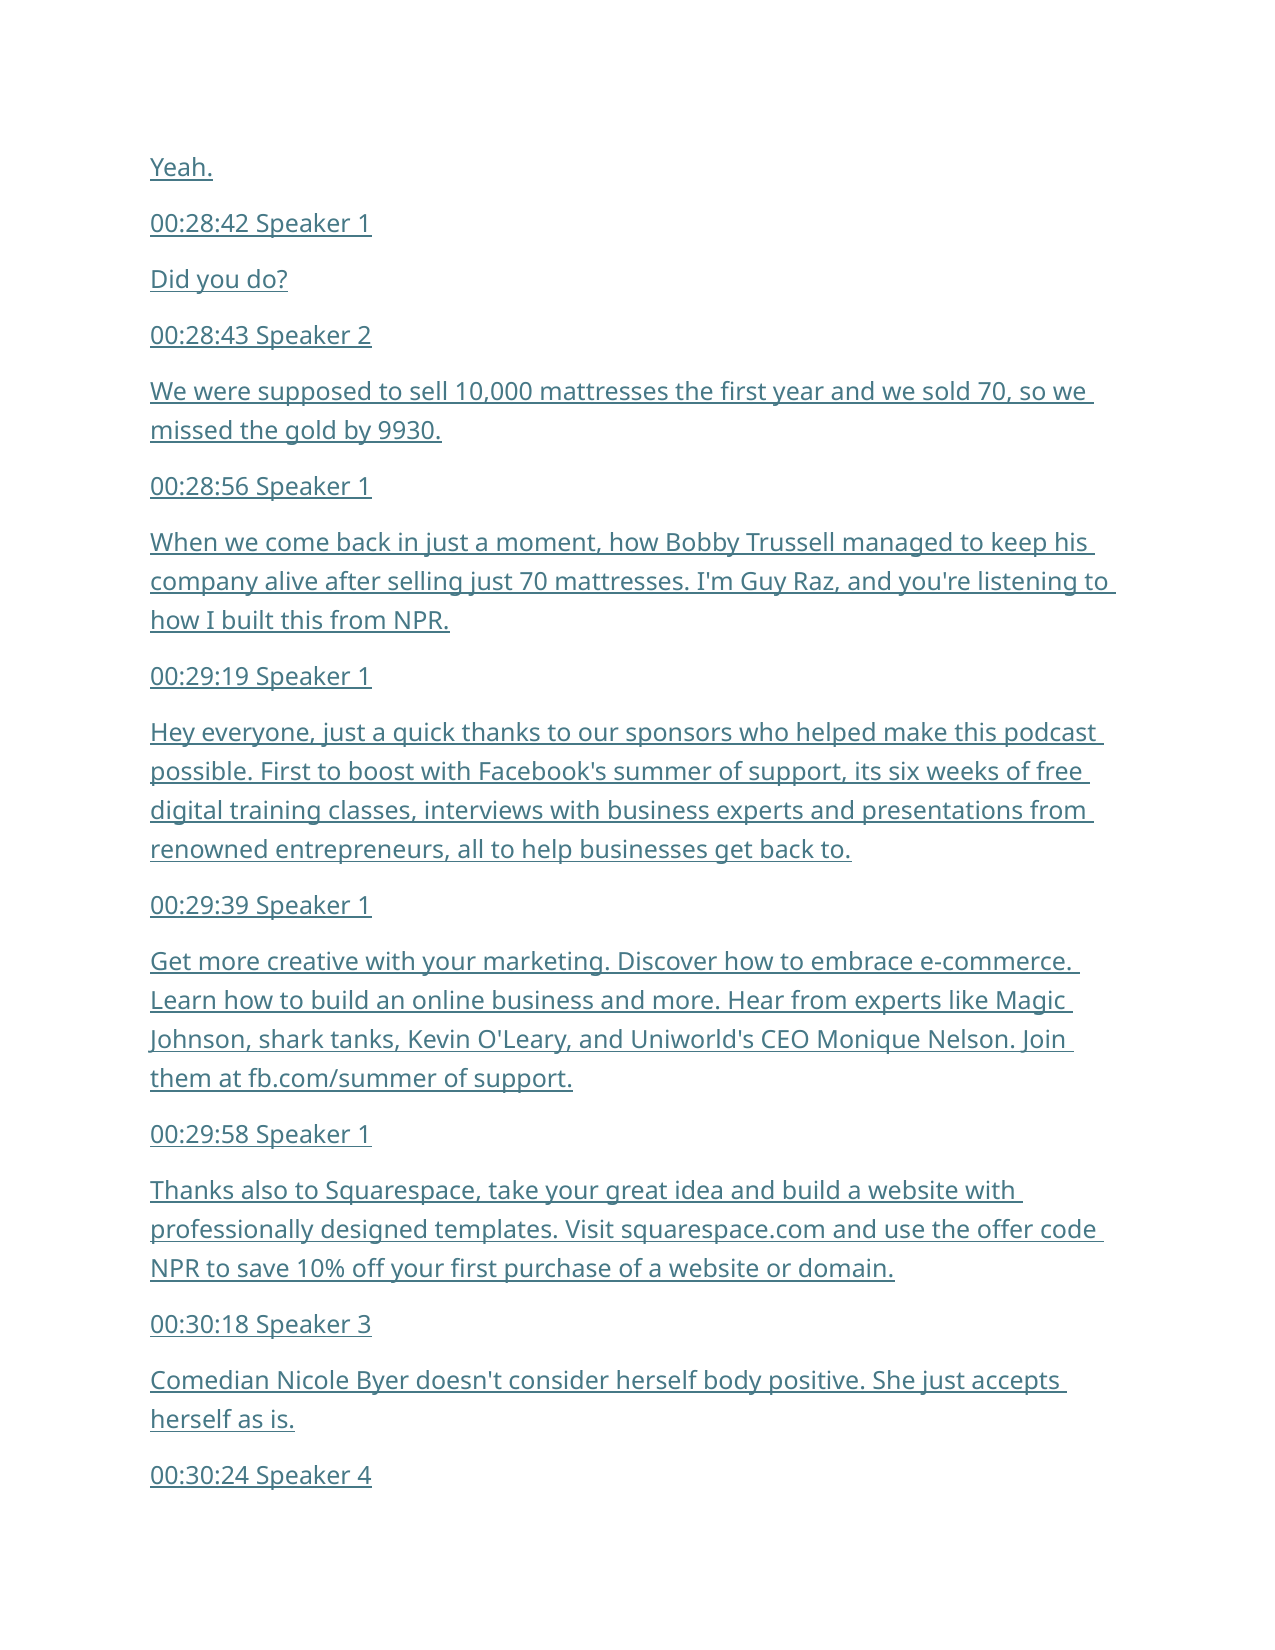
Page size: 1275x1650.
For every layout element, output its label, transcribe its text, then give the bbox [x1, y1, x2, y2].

text 00:28:43 Speaker 2 [150, 317, 1125, 352]
text We were supposed to sell 10,000 mattresses the first year and we sold 70, so we missed the gold by 9930. [150, 373, 1125, 447]
text 00:29:58 Speaker 1 [150, 1117, 1125, 1151]
text 00:29:39 Speaker 1 [150, 887, 1125, 922]
text When we come back in just a moment, how Bobby Trussell managed to keep his company alive after selling just 70 mattresses. I'm Guy Raz, and you're listening to how I built this from NPR. [150, 524, 1125, 637]
text Get more creative with your marketing. Discover how to embrace e-commerce. Learn how to build an online business and more. Hear from experts like Magic Johnson, shark tanks, Kevin O'Leary, and Uniworld's CEO Monique Nelson. Join them at fb.com/summer of support. [150, 943, 1125, 1095]
text 00:28:56 Speaker 1 [150, 468, 1125, 502]
text 00:30:18 Speaker 3 [150, 1307, 1125, 1341]
text Yeah. [150, 150, 1125, 184]
text Thanks also to Squarespace, take your great idea and build a website with professionally designed templates. Visit squarespace.com and use the offer code NPR to save 10% off your first purchase of a website or domain. [150, 1172, 1125, 1285]
text Hey everyone, just a quick thanks to our sponsors who helped make this podcast possible. First to boost with Facebook's summer of support, its six weeks of free digital training classes, interviews with business experts and presentations from renowned entrepreneurs, all to help businesses get back to. [150, 714, 1125, 866]
text Did you do? [150, 262, 1125, 296]
text 00:30:24 Speaker 4 [150, 1457, 1125, 1492]
text 00:29:19 Speaker 1 [150, 658, 1125, 692]
text Comedian Nicole Byer doesn't consider herself body positive. She just accepts herself as is. [150, 1362, 1125, 1436]
text 00:28:42 Speaker 1 [150, 206, 1125, 240]
